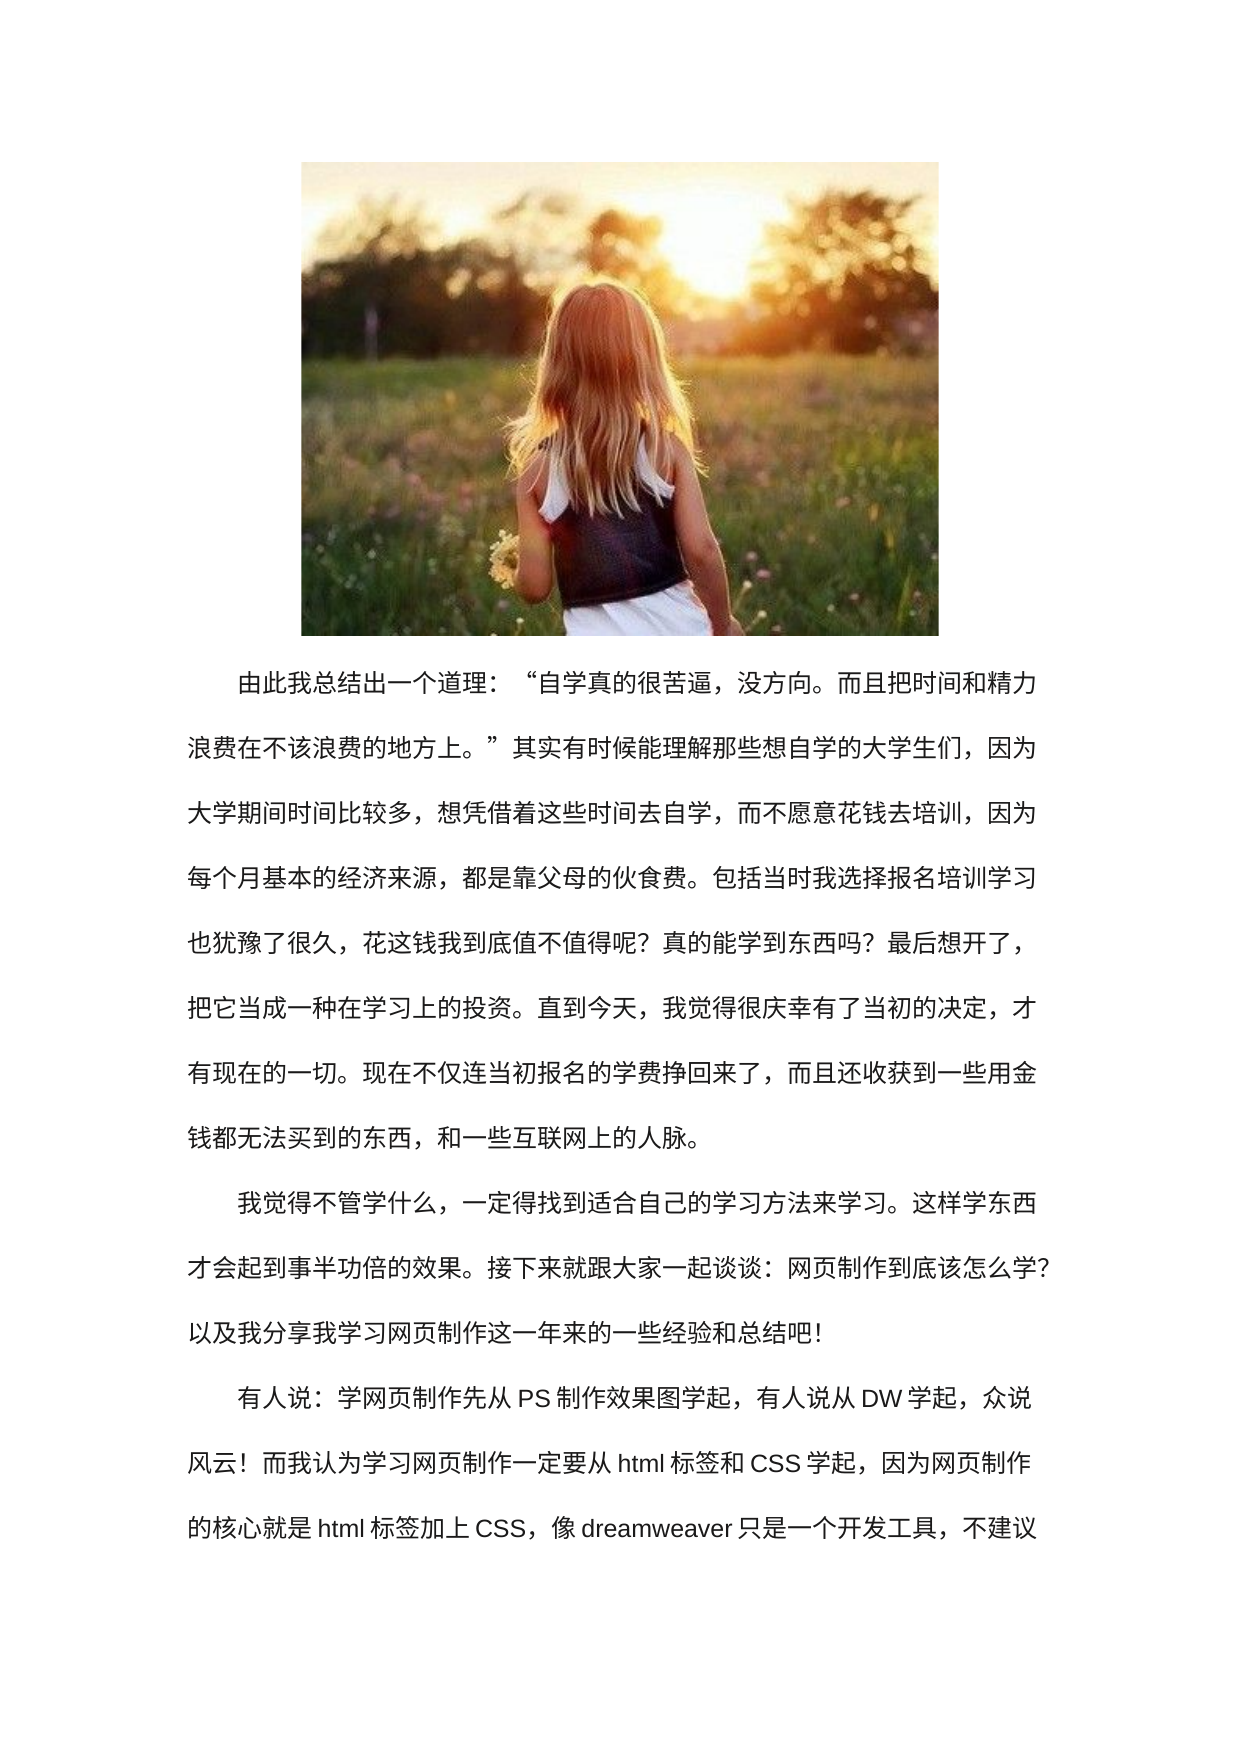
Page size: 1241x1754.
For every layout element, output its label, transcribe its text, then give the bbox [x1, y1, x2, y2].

picture [301, 162, 939, 636]
text 我觉得不管学什么，一定得找到适合自己的学习方法来学习。这样学东西才会起到事半功倍的效果。接下来就跟大家一起谈谈：网页制作到底该怎么学？以及我分享我学习网页制作这一年来的一些经验和总结吧！ [187, 1169, 1053, 1364]
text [187, 1364, 1053, 1559]
text 由此我总结出一个道理：“自学真的很苦逼，没方向。而且把时间和精力浪费在不该浪费的地方上。”其实有时候能理解那些想自学的大学生们，因为大学期间时间比较多，想凭借着这些时间去自学，而不愿意花钱去培训，因为每个月基本的经济来源，都是靠父母的伙食费。包括当时我选择报名培训学习也犹豫了很久，花这钱我到底值不值得呢？真的能学到东西吗？最后想开了，把它当成一种在学习上的投资。直到今天，我觉得很庆幸有了当初的决定，才有现在的一切。现在不仅连当初报名的学费挣回来了，而且还收获到一些用金钱都无法买到的东西，和一些互联网上的人脉。 [187, 649, 1053, 1169]
